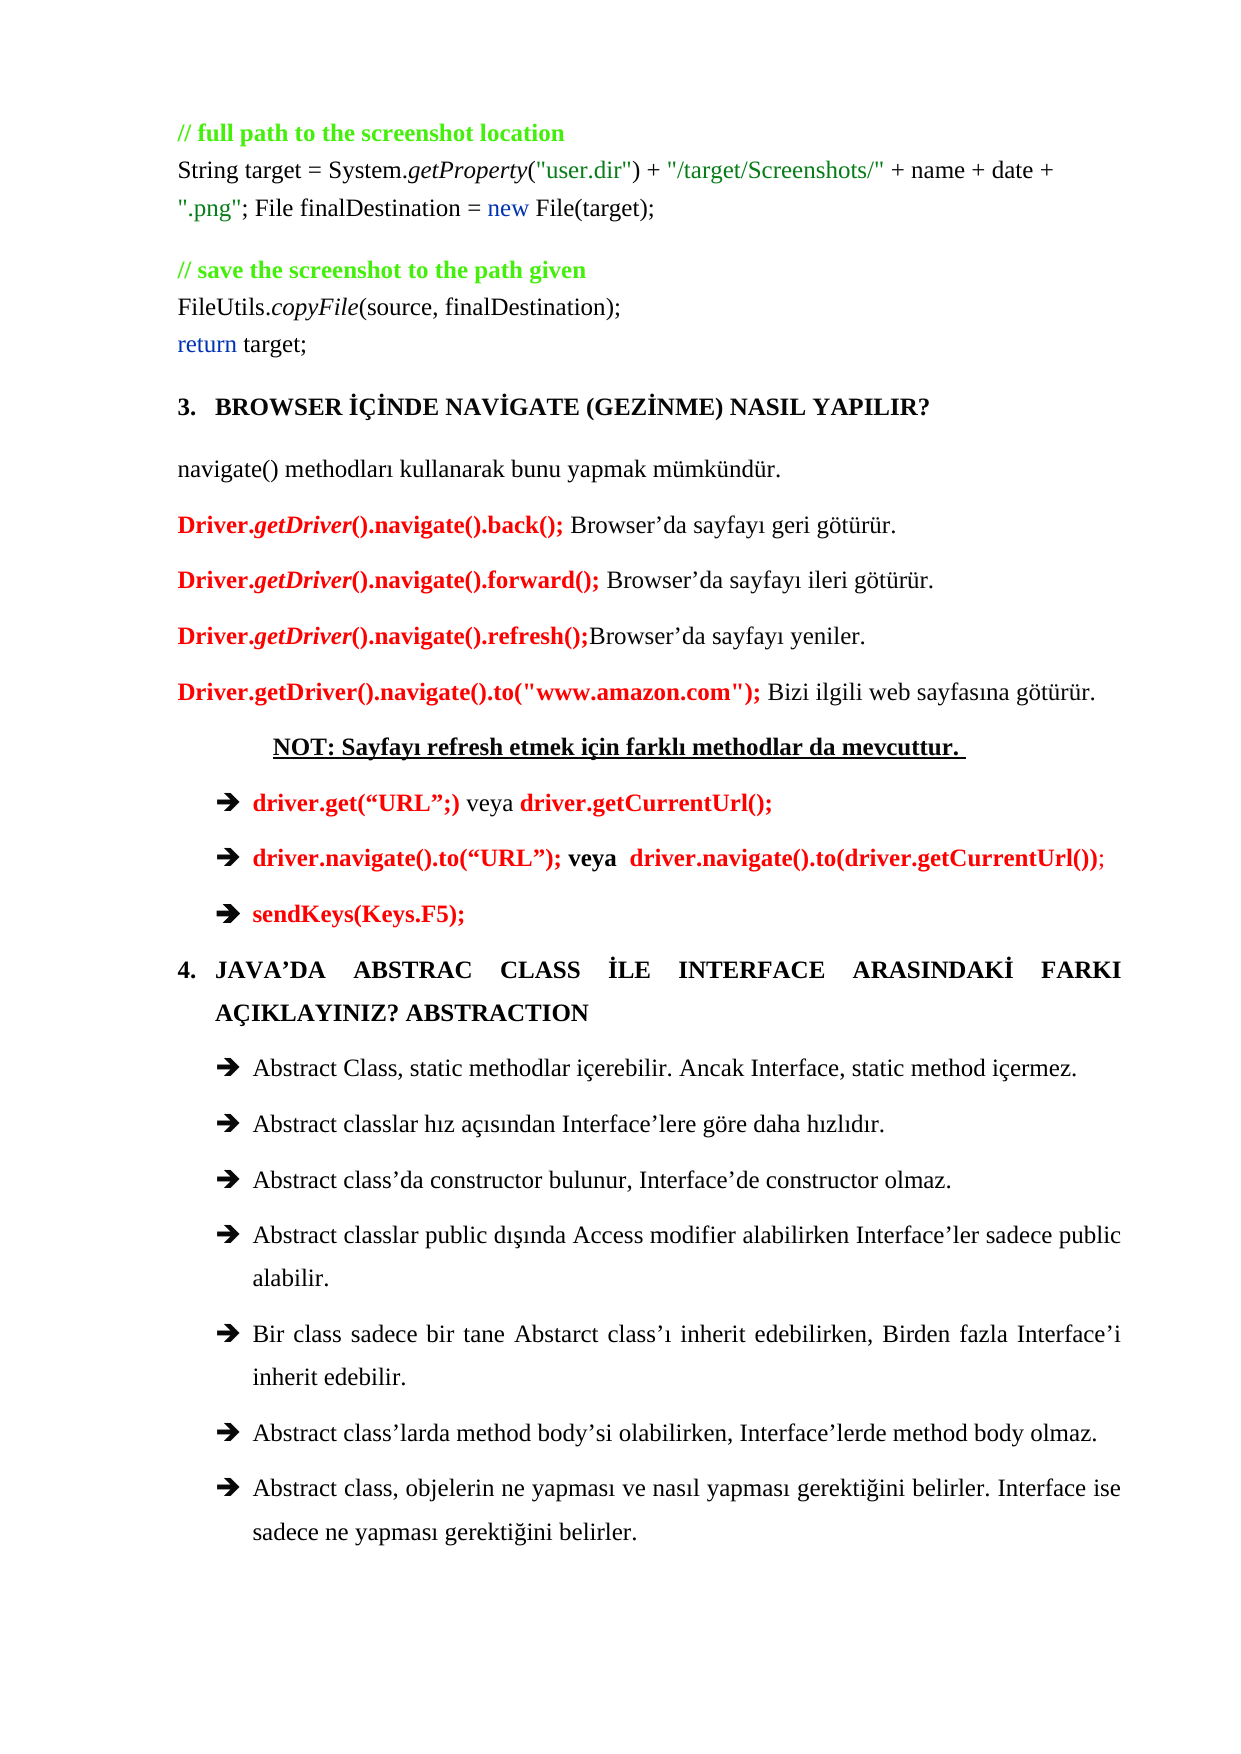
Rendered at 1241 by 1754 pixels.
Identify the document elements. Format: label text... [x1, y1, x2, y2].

list sendKeys(Keys.F5); [215, 899, 1122, 928]
text Driver.getDriver().navigate().to("www.amazon.com"); Bizi ilgili web sayfasına götürür. [177, 677, 1122, 705]
list Abstract classlar public dışında Access modifier alabilirken Interface’ler sadece public alabilir. [215, 1220, 1122, 1292]
list Abstract class’da constructor bulunur, Interface’de constructor olmaz. [215, 1165, 1122, 1193]
text // save the screenshot to the path given FileUtils.copyFile(source, finalDestination); return target; [177, 255, 1122, 358]
text Driver.getDriver().navigate().forward(); Browser’da sayfayı ileri götürür. [177, 565, 1122, 594]
text Driver.getDriver().navigate().back(); Browser’da sayfayı geri götürür. [177, 510, 1122, 538]
list Abstract class’larda method body’si olabilirken, Interface’lerde method body olmaz. [215, 1418, 1122, 1447]
list Abstract class, objelerin ne yapması ve nasıl yapması gerektiğini belirler. Interface ise sadece ne yapması gerektiğini belirler. [215, 1473, 1122, 1545]
list Bir class sadece bir tane Abstarct class’ı inherit edebilirken, Birden fazla Interface’i inherit edebilir. [215, 1319, 1122, 1391]
list JAVA’DA ABSTRAC CLASS İLE INTERFACE ARASINDAKİ FARKI AÇIKLAYINIZ? ABSTRACTION [177, 955, 1122, 1027]
list driver.get(“URL”;) veya driver.getCurrentUrl(); [215, 788, 1122, 817]
text navigate() methodları kullanarak bunu yapmak mümkündür. [177, 454, 1122, 483]
list Abstract Class, static methodlar içerebilir. Ancak Interface, static method içermez. [215, 1053, 1122, 1082]
list BROWSER İÇİNDE NAVİGATE (GEZİNME) NASIL YAPILIR? [177, 392, 1122, 421]
text // full path to the screenshot location String target = System.getProperty("user.dir") + "/target/Screenshots/" + name + date + ".png"; File finalDestination = new File(target); [177, 118, 1122, 221]
list driver.navigate().to(“URL”); veya driver.navigate().to(driver.getCurrentUrl()); [215, 843, 1122, 872]
list Abstract classlar hız açısından Interface’lere göre daha hızlıdır. [215, 1109, 1122, 1138]
text NOT: Sayfayı refresh etmek için farklı methodlar da mevcuttur. [177, 732, 1122, 761]
text Driver.getDriver().navigate().refresh();Browser’da sayfayı yeniler. [177, 621, 1122, 650]
